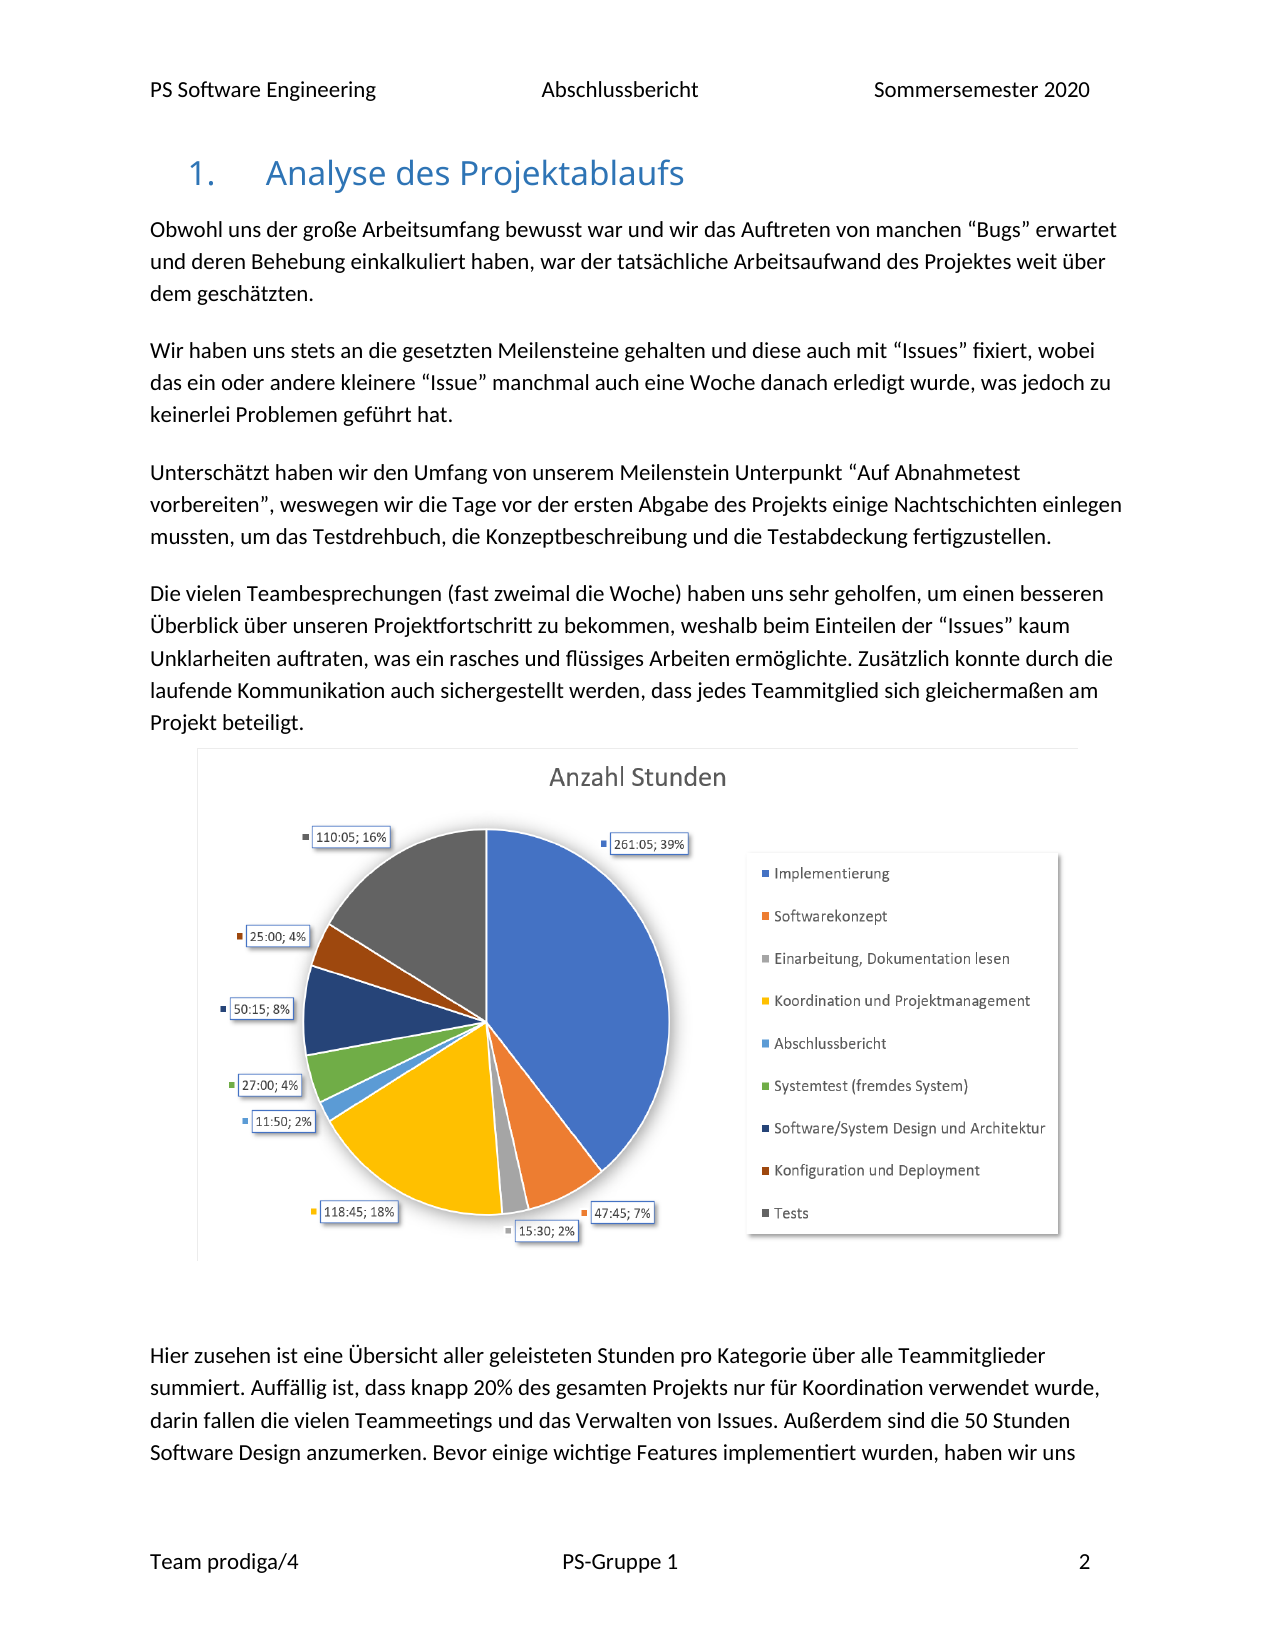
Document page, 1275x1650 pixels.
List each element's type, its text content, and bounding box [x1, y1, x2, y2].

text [150, 765, 1125, 1466]
text Obwohl uns der große Arbeitsumfang bewusst war und wir das Auftreten von manchen “Bugs” erwartet und deren Behebung einkalkuliert haben, war der tatsächliche Arbeitsaufwand des Projektes weit über dem geschätzten. [150, 215, 1125, 307]
text Die vielen Teambesprechungen (fast zweimal die Woche) haben uns sehr geholfen, um einen besseren Überblick über unseren Projektfortschritt zu bekommen, weshalb beim Einteilen der “Issues” kaum Unklarheiten auftraten, was ein rasches und flüssiges Arbeiten ermöglichte. Zusätzlich konnte durch die laufende Kommunikation auch sichergestellt werden, dass jedes Teammitglied sich gleichermaßen am Projekt beteiligt. [150, 579, 1125, 736]
text Wir haben uns stets an die gesetzten Meilensteine gehalten und diese auch mit “Issues” fixiert, wobei das ein oder andere kleinere “Issue” manchmal auch eine Woche danach erledigt wurde, was jedoch zu keinerlei Problemen geführt hat. [150, 336, 1125, 429]
subtitle Analyse des Projektablaufs [187, 150, 1125, 195]
text Unterschätzt haben wir den Umfang von unserem Meilenstein Unterpunkt “Auf Abnahmetest vorbereiten”, weswegen wir die Tage vor der ersten Abgabe des Projekts einige Nachtschichten einlegen mussten, um das Testdrehbuch, die Konzeptbeschreibung und die Testabdeckung fertigzustellen. [150, 458, 1125, 550]
picture [194, 745, 1078, 1262]
